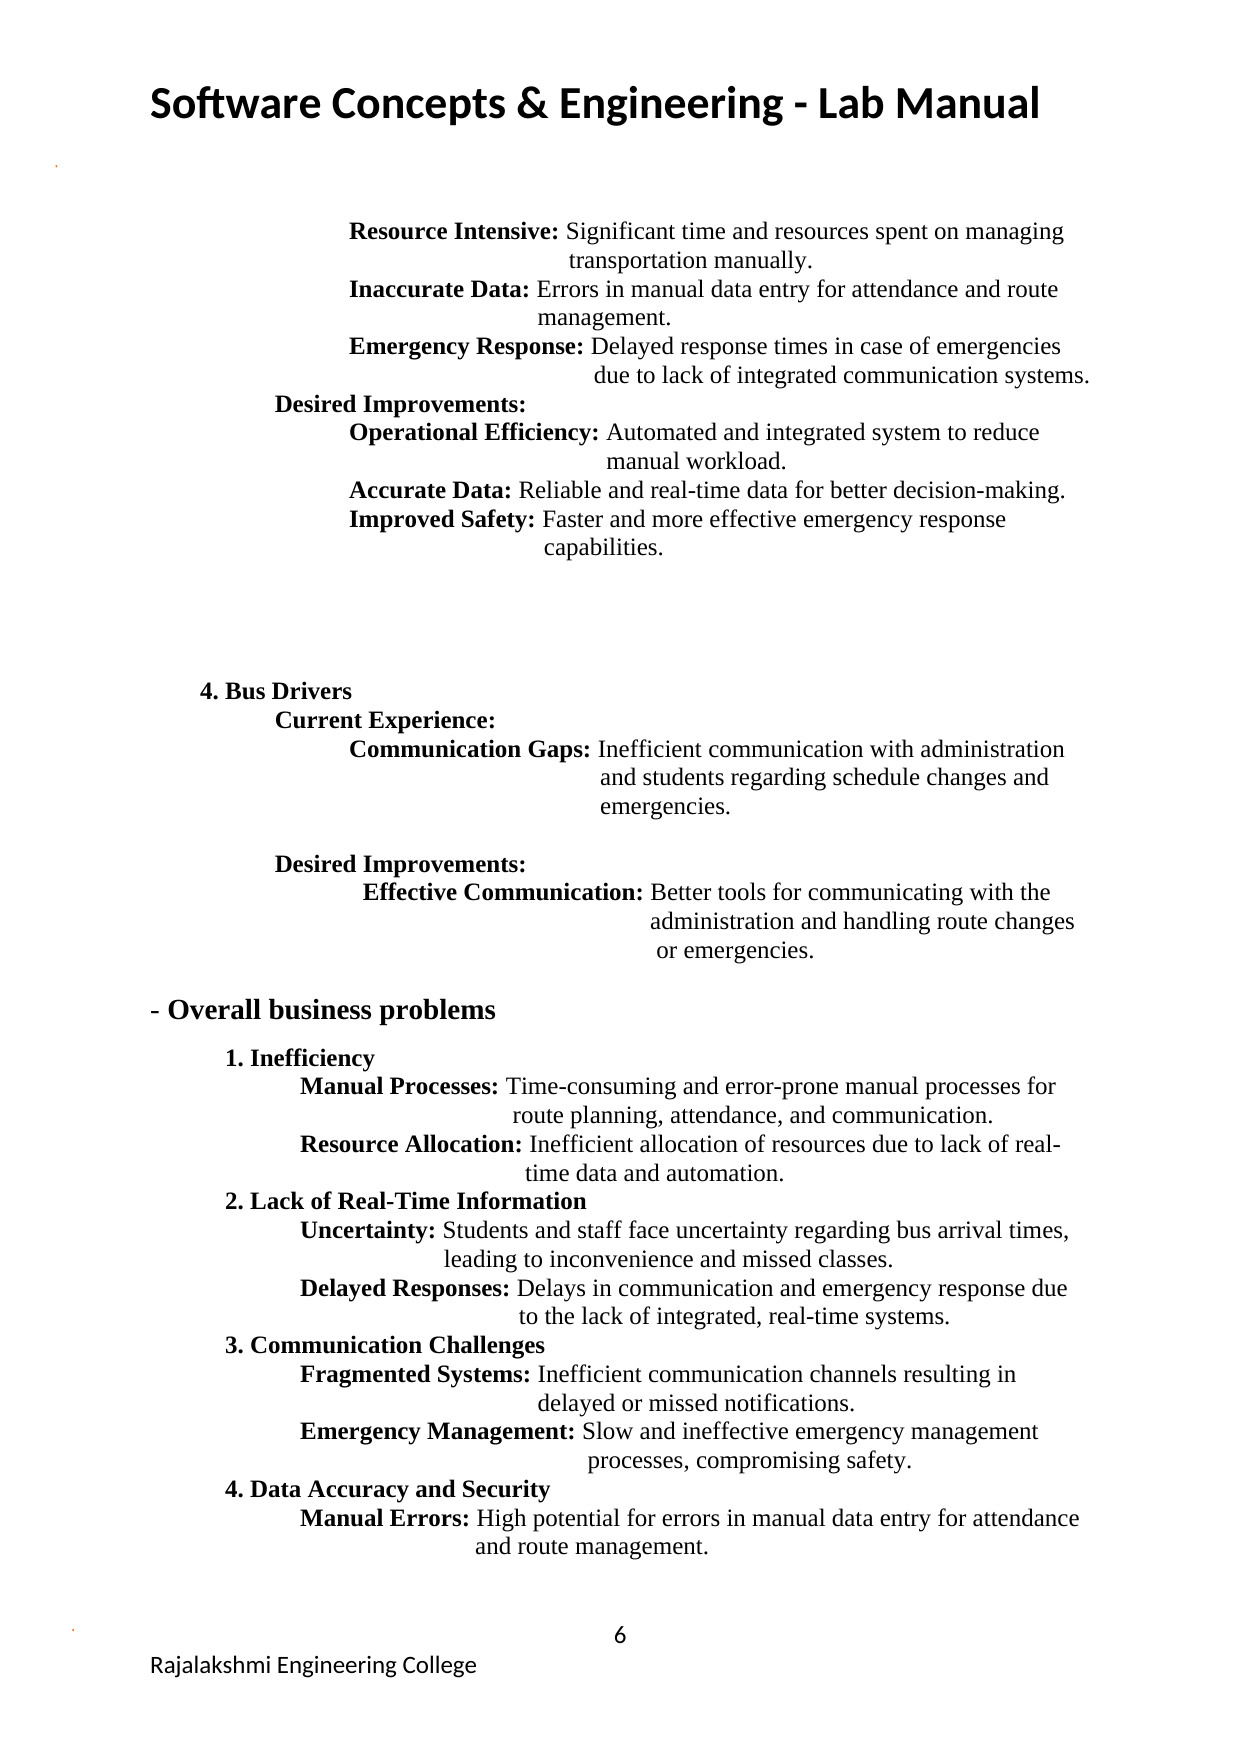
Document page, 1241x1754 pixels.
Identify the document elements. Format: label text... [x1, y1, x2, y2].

list Communication Gaps: Inefficient communication with administration and students regarding schedule changes and emergencies. [200, 734, 1090, 820]
list - Overall business problems [150, 992, 1090, 1026]
list Manual Errors: High potential for errors in manual data entry for attendance and route management. [225, 1503, 1090, 1560]
list Resource Intensive: Significant time and resources spent on managing transportation manually. [200, 216, 1090, 274]
list Fragmented Systems: Inefficient communication channels resulting in delayed or missed notifications. [225, 1359, 1090, 1416]
list 4. Bus Drivers [200, 676, 1090, 705]
list 4. Data Accuracy and Security [150, 1474, 1090, 1503]
list Accurate Data: Reliable and real-time data for better decision-making. [200, 475, 1090, 504]
list Effective Communication: Better tools for communicating with the administration and handling route changes or emergencies. [150, 877, 1090, 964]
list Manual Processes: Time-consuming and error-prone manual processes for route planning, attendance, and communication. [225, 1071, 1090, 1129]
list 2. Lack of Real-Time Information [150, 1186, 1090, 1215]
list Inaccurate Data: Errors in manual data entry for attendance and route management. [200, 274, 1090, 331]
list Desired Improvements: [200, 389, 1090, 417]
list Resource Allocation: Inefficient allocation of resources due to lack of real- time data and automation. [225, 1129, 1090, 1186]
list Improved Safety: Faster and more effective emergency response capabilities. [200, 504, 1090, 561]
list Uncertainty: Students and staff face uncertainty regarding bus arrival times, leading to inconvenience and missed classes. [225, 1215, 1090, 1273]
list Desired Improvements: [200, 849, 1090, 877]
list Emergency Response: Delayed response times in case of emergencies due to lack of integrated communication systems. [200, 331, 1090, 389]
list Emergency Management: Slow and ineffective emergency management processes, compromising safety. [225, 1416, 1090, 1474]
list Operational Efficiency: Automated and integrated system to reduce manual workload. [200, 417, 1090, 475]
list 3. Communication Challenges [150, 1330, 1090, 1359]
list Current Experience: [200, 705, 1090, 734]
list Delayed Responses: Delays in communication and emergency response due to the lack of integrated, real-time systems. [225, 1273, 1090, 1330]
list 1. Inefficiency [150, 1043, 1090, 1071]
